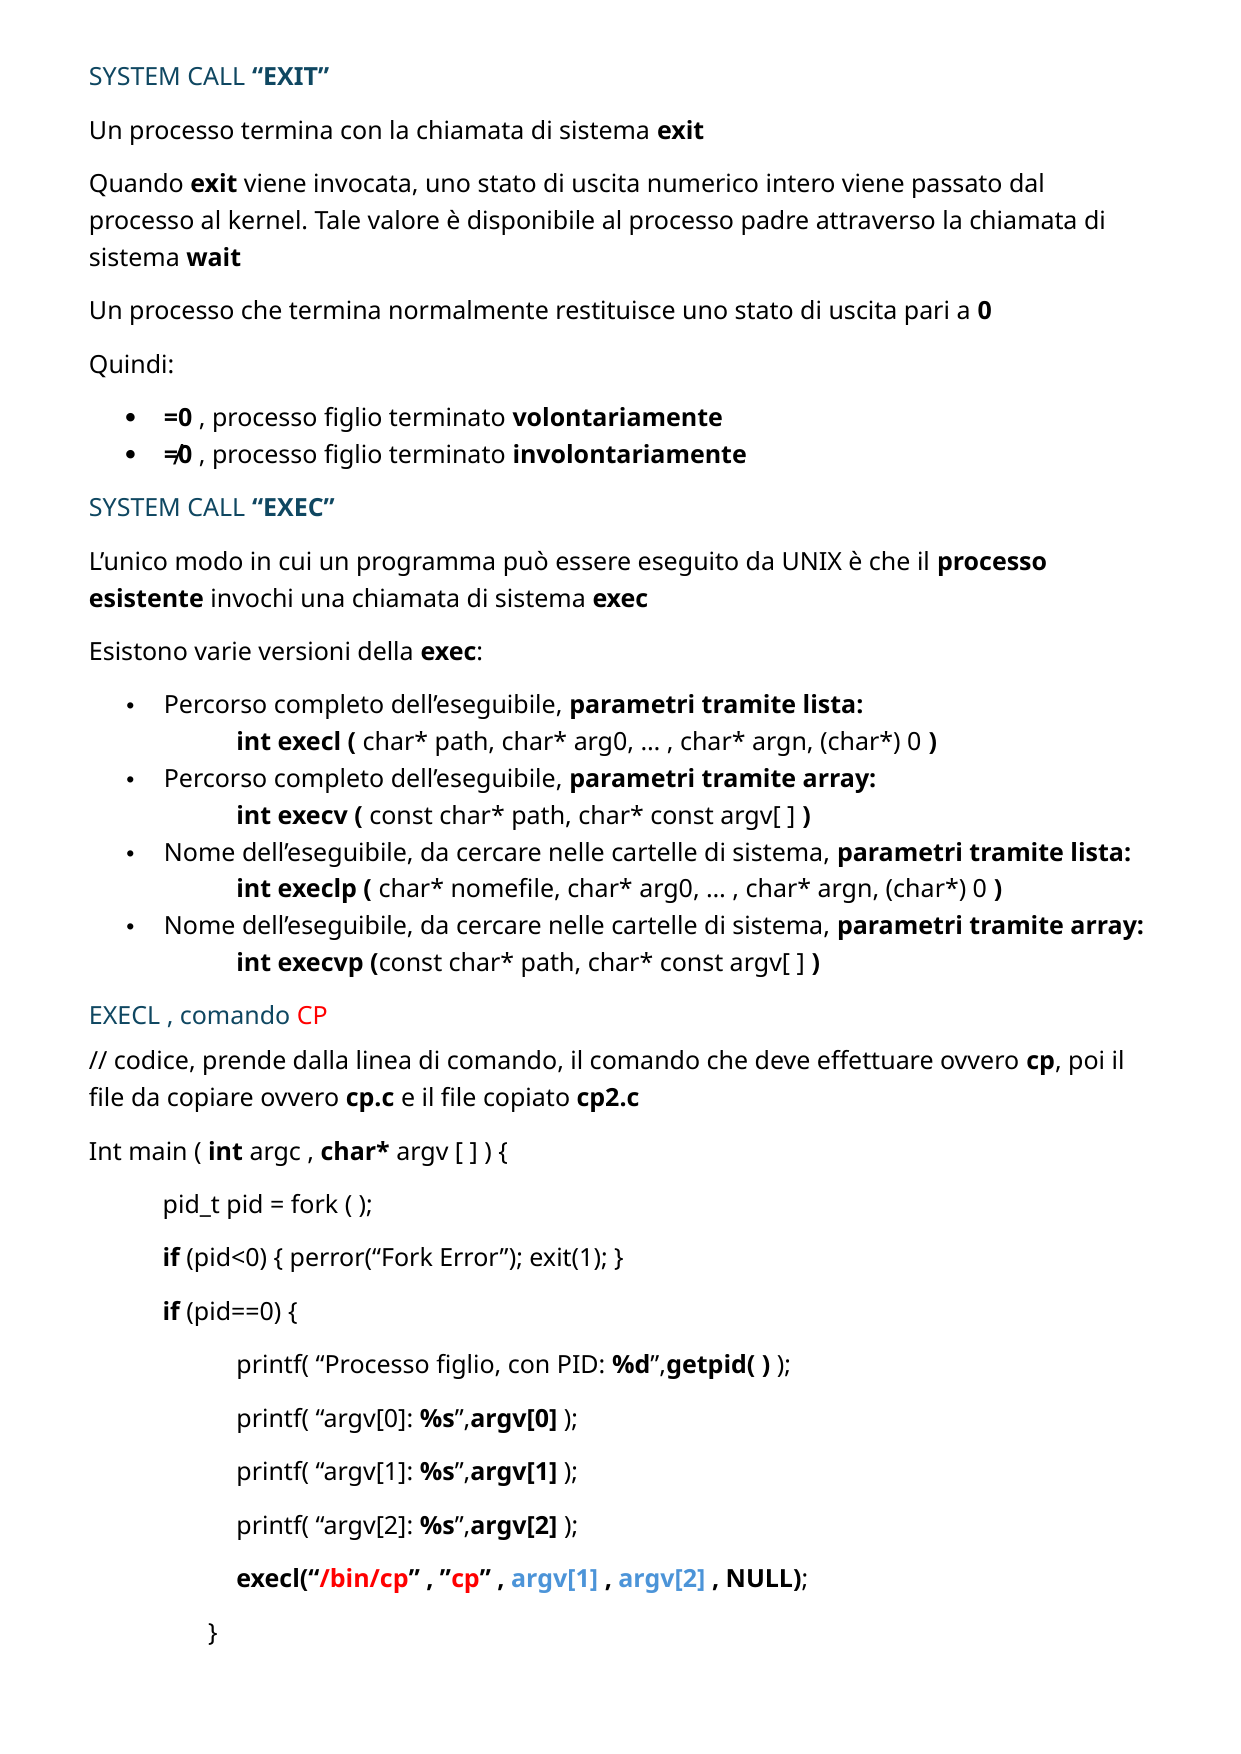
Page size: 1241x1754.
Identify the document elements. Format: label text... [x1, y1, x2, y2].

list ≠0 , processo figlio terminato involontariamente [126, 437, 1152, 471]
text printf( “Processo figlio, con PID: %d”,getpid( ) ); [89, 1347, 1152, 1381]
text SYSTEM CALL “EXIT” [89, 59, 1152, 93]
text printf( “argv[1]: %s”,argv[1] ); [89, 1454, 1152, 1488]
text Int main ( int argc , char* argv [ ] ) { [89, 1133, 1152, 1167]
list int execvp (const char* path, char* const argv[ ] ) [236, 944, 1152, 978]
text Esistono varie versioni della exec: [89, 634, 1152, 668]
list int execl ( char* path, char* arg0, … , char* argn, (char*) 0 ) [236, 724, 1152, 758]
text if (pid<0) { perror(“Fork Error”); exit(1); } [89, 1240, 1152, 1274]
text pid_t pid = fork ( ); [89, 1187, 1152, 1221]
text Un processo termina con la chiamata di sistema exit [89, 112, 1152, 147]
text execl(“/bin/cp” , ”cp” , argv[1] , argv[2] , NULL); [89, 1561, 1152, 1595]
text printf( “argv[2]: %s”,argv[2] ); [89, 1507, 1152, 1541]
list int execv ( const char* path, char* const argv[ ] ) [236, 797, 1152, 831]
text Quindi: [89, 346, 1152, 380]
list Percorso completo dell’eseguibile, parametri tramite lista: [126, 687, 1152, 721]
list =0 , processo figlio terminato volontariamente [126, 400, 1152, 434]
text if (pid==0) { [89, 1293, 1152, 1328]
list Nome dell’eseguibile, da cercare nelle cartelle di sistema, parametri tramite lista: [126, 834, 1152, 868]
text // codice, prende dalla linea di comando, il comando che deve effettuare ovvero cp, poi il file da copiare ovvero cp.c e il file copiato cp2.c [89, 1043, 1152, 1114]
text L’unico modo in cui un programma può essere eseguito da UNIX è che il processo esistente invochi una chiamata di sistema exec [89, 543, 1152, 614]
list int execlp ( char* nomefile, char* arg0, … , char* argn, (char*) 0 ) [236, 871, 1152, 905]
list Nome dell’eseguibile, da cercare nelle cartelle di sistema, parametri tramite array: [126, 908, 1152, 942]
subtitle EXECL , comando CP [89, 998, 1152, 1032]
text Un processo che termina normalmente restituisce uno stato di uscita pari a 0 [89, 293, 1152, 327]
text Quando exit viene invocata, uno stato di uscita numerico intero viene passato dal processo al kernel. Tale valore è disponibile al processo padre attraverso la chiamata di sistema wait [89, 166, 1152, 273]
text SYSTEM CALL “EXEC” [89, 490, 1152, 524]
text printf( “argv[0]: %s”,argv[0] ); [89, 1400, 1152, 1434]
list Percorso completo dell’eseguibile, parametri tramite array: [126, 761, 1152, 795]
text } [89, 1614, 1152, 1648]
